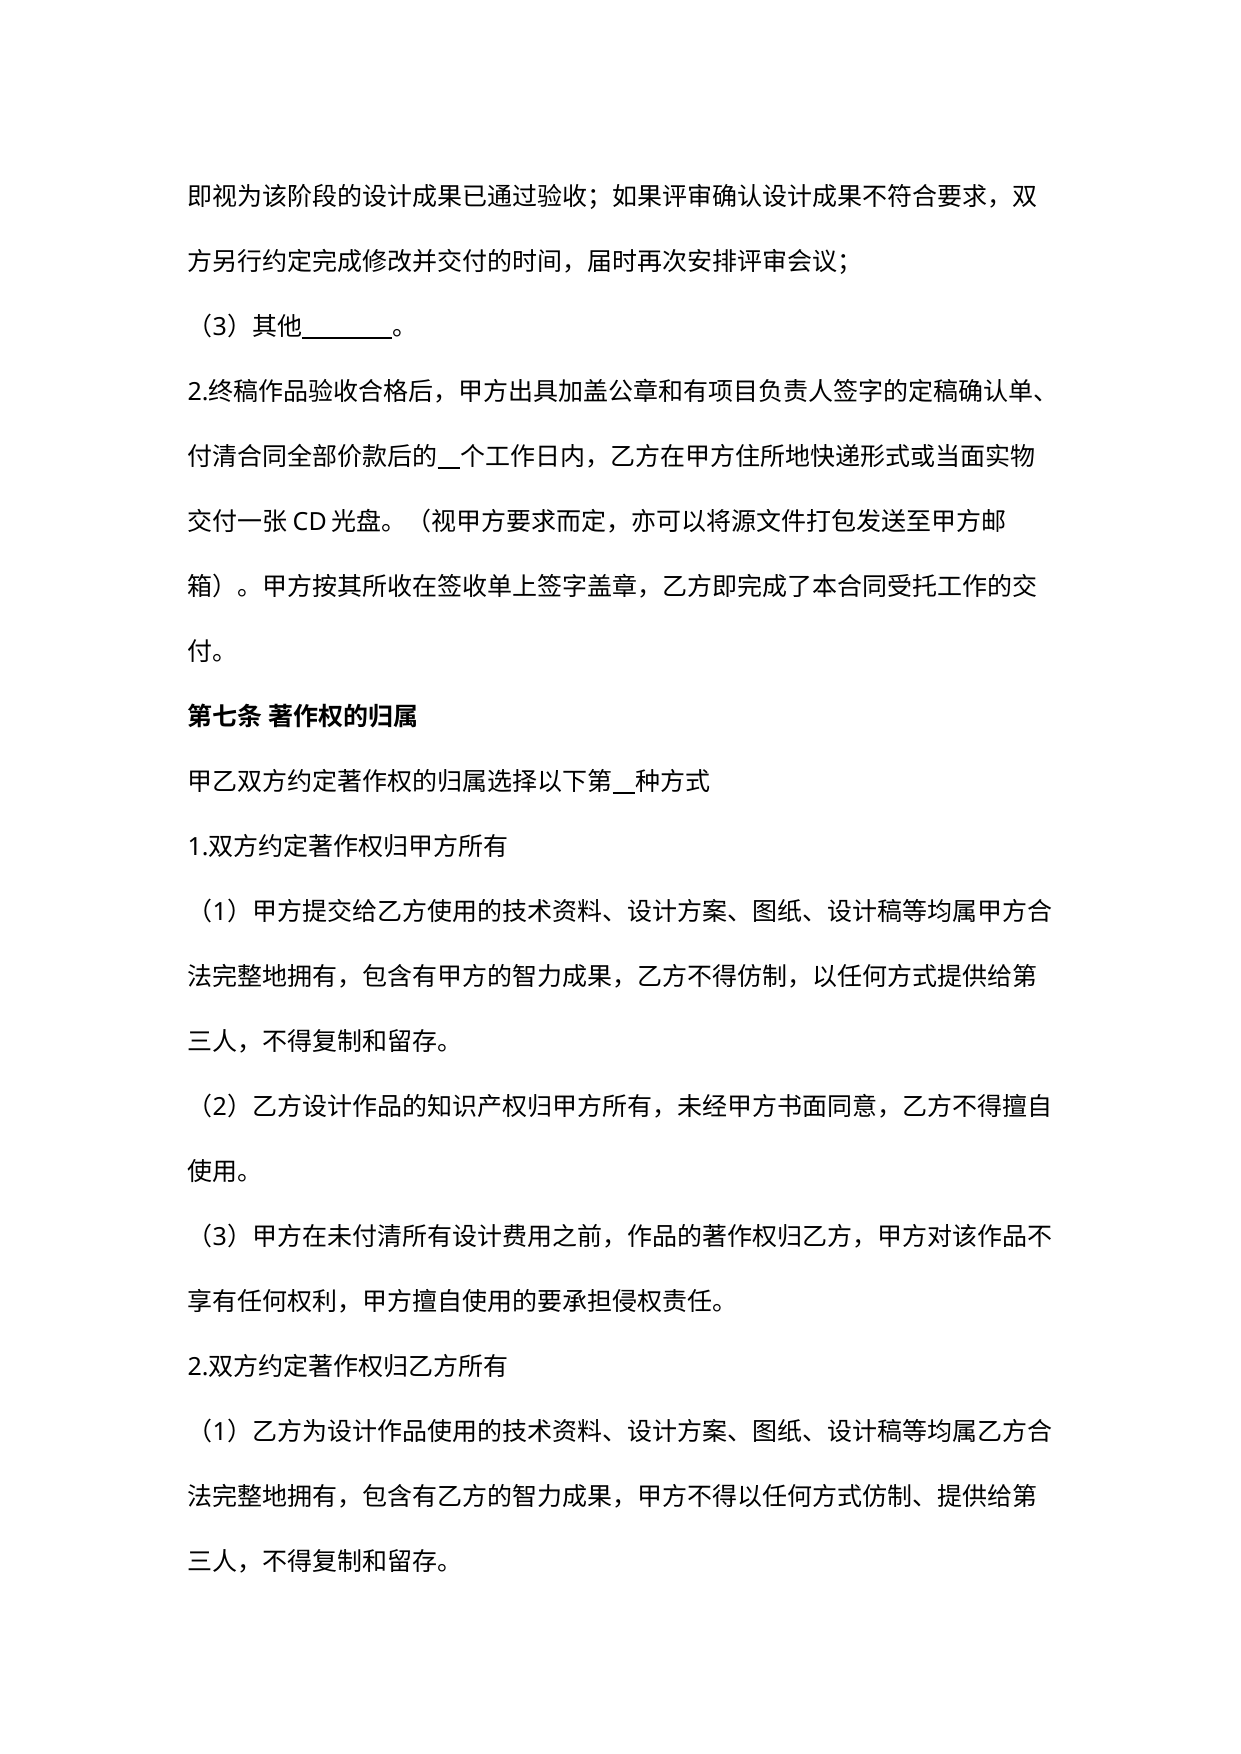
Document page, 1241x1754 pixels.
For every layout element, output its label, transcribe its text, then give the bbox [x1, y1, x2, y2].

subtitle 第七条 著作权的归属 [187, 682, 1053, 747]
text 1.双方约定著作权归甲方所有 [187, 812, 1053, 877]
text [187, 162, 1053, 292]
text （1）乙方为设计作品使用的技术资料、设计方案、图纸、设计稿等均属乙方合法完整地拥有，包含有乙方的智力成果，甲方不得以任何方式仿制、提供给第三人，不得复制和留存。 [187, 1397, 1053, 1592]
text （1）甲方提交给乙方使用的技术资料、设计方案、图纸、设计稿等均属甲方合法完整地拥有，包含有甲方的智力成果，乙方不得仿制，以任何方式提供给第三人，不得复制和留存。 [187, 877, 1053, 1072]
text 2.双方约定著作权归乙方所有 [187, 1332, 1053, 1397]
text （2）乙方设计作品的知识产权归甲方所有，未经甲方书面同意，乙方不得擅自使用。 [187, 1072, 1053, 1202]
text 2.终稿作品验收合格后，甲方出具加盖公章和有项目负责人签字的定稿确认单、付清合同全部价款后的 个工作日内，乙方在甲方住所地快递形式或当面实物交付一张CD光盘。（视甲方要求而定，亦可以将源文件打包发送至甲方邮箱）。甲方按其所收在签收单上签字盖章，乙方即完成了本合同受托工作的交付。 [187, 357, 1053, 682]
text （3）甲方在未付清所有设计费用之前，作品的著作权归乙方，甲方对该作品不享有任何权利，甲方擅自使用的要承担侵权责任。 [187, 1202, 1053, 1332]
text 甲乙双方约定著作权的归属选择以下第 种方式 [187, 747, 1053, 812]
text （3）其他 。 [187, 292, 1053, 357]
